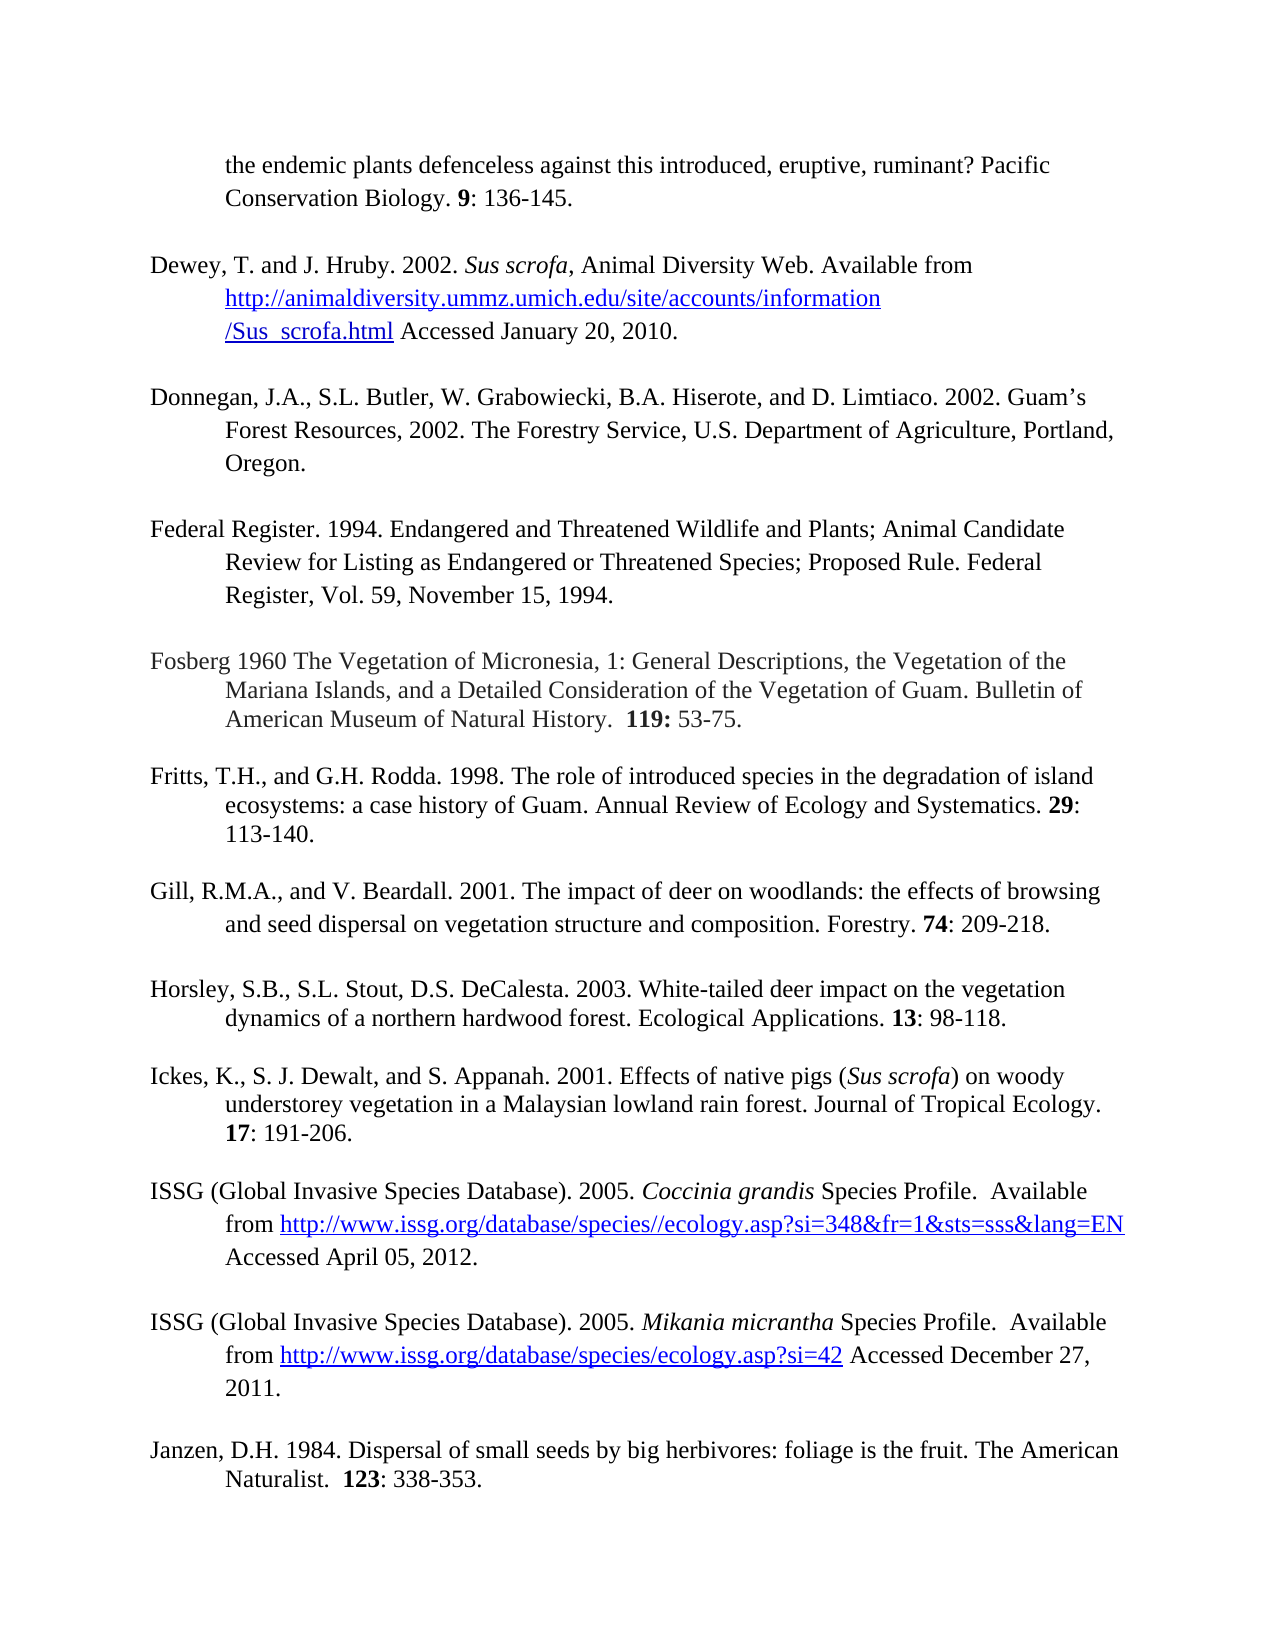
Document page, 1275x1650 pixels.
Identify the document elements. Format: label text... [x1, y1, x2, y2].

text Fosberg 1960 The Vegetation of Micronesia, 1: General Descriptions, the Vegetation of the Mariana Islands, and a Detailed Consideration of the Vegetation of Guam. Bulletin of American Museum of Natural History. 119: 53-75. [150, 646, 1125, 733]
text Gill, R.M.A., and V. Beardall. 2001. The impact of deer on woodlands: the effects of browsing and seed dispersal on vegetation structure and composition. Forestry. 74: 209-218. [150, 876, 1125, 938]
text Ickes, K., S. J. Dewalt, and S. Appanah. 2001. Effects of native pigs (Sus scrofa) on woody understorey vegetation in a Malaysian lowland rain forest. Journal of Tropical Ecology. 17: 191-206. [150, 1061, 1125, 1147]
text Horsley, S.B., S.L. Stout, D.S. DeCalesta. 2003. White-tailed deer impact on the vegetation dynamics of a northern hardwood forest. Ecological Applications. 13: 98-118. [150, 974, 1125, 1032]
text ISSG (Global Invasive Species Database). 2005. Coccinia grandis Species Profile. Available from http://www.issg.org/database/species//ecology.asp?si=348&fr=1&sts=sss&lang=EN Accessed April 05, 2012. [150, 1176, 1125, 1271]
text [150, 150, 1125, 212]
text Federal Register. 1994. Endangered and Threatened Wildlife and Plants; Animal Candidate Review for Listing as Endangered or Threatened Species; Proposed Rule. Federal Register, Vol. 59, November 15, 1994. [150, 514, 1125, 609]
text Janzen, D.H. 1984. Dispersal of small seeds by big herbivores: foliage is the fruit. The American Naturalist. 123: 338-353. [150, 1435, 1125, 1493]
text Fritts, T.H., and G.H. Rodda. 1998. The role of introduced species in the degradation of island ecosystems: a case history of Guam. Annual Review of Ecology and Systematics. 29: 113-140. [150, 761, 1125, 848]
text /Sus_scrofa.html Accessed January 20, 2010. [225, 316, 1125, 345]
text ISSG (Global Invasive Species Database). 2005. Mikania micrantha Species Profile. Available from http://www.issg.org/database/species/ecology.asp?si=42 Accessed December 27, 2011. [150, 1307, 1125, 1402]
text Dewey, T. and J. Hruby. 2002. Sus scrofa, Animal Diversity Web. Available from http://animaldiversity.ummz.umich.edu/site/accounts/information [150, 250, 1125, 312]
text Donnegan, J.A., S.L. Butler, W. Grabowiecki, B.A. Hiserote, and D. Limtiaco. 2002. Guam’s Forest Resources, 2002. The Forestry Service, U.S. Department of Agriculture, Portland, Oregon. [150, 382, 1125, 477]
